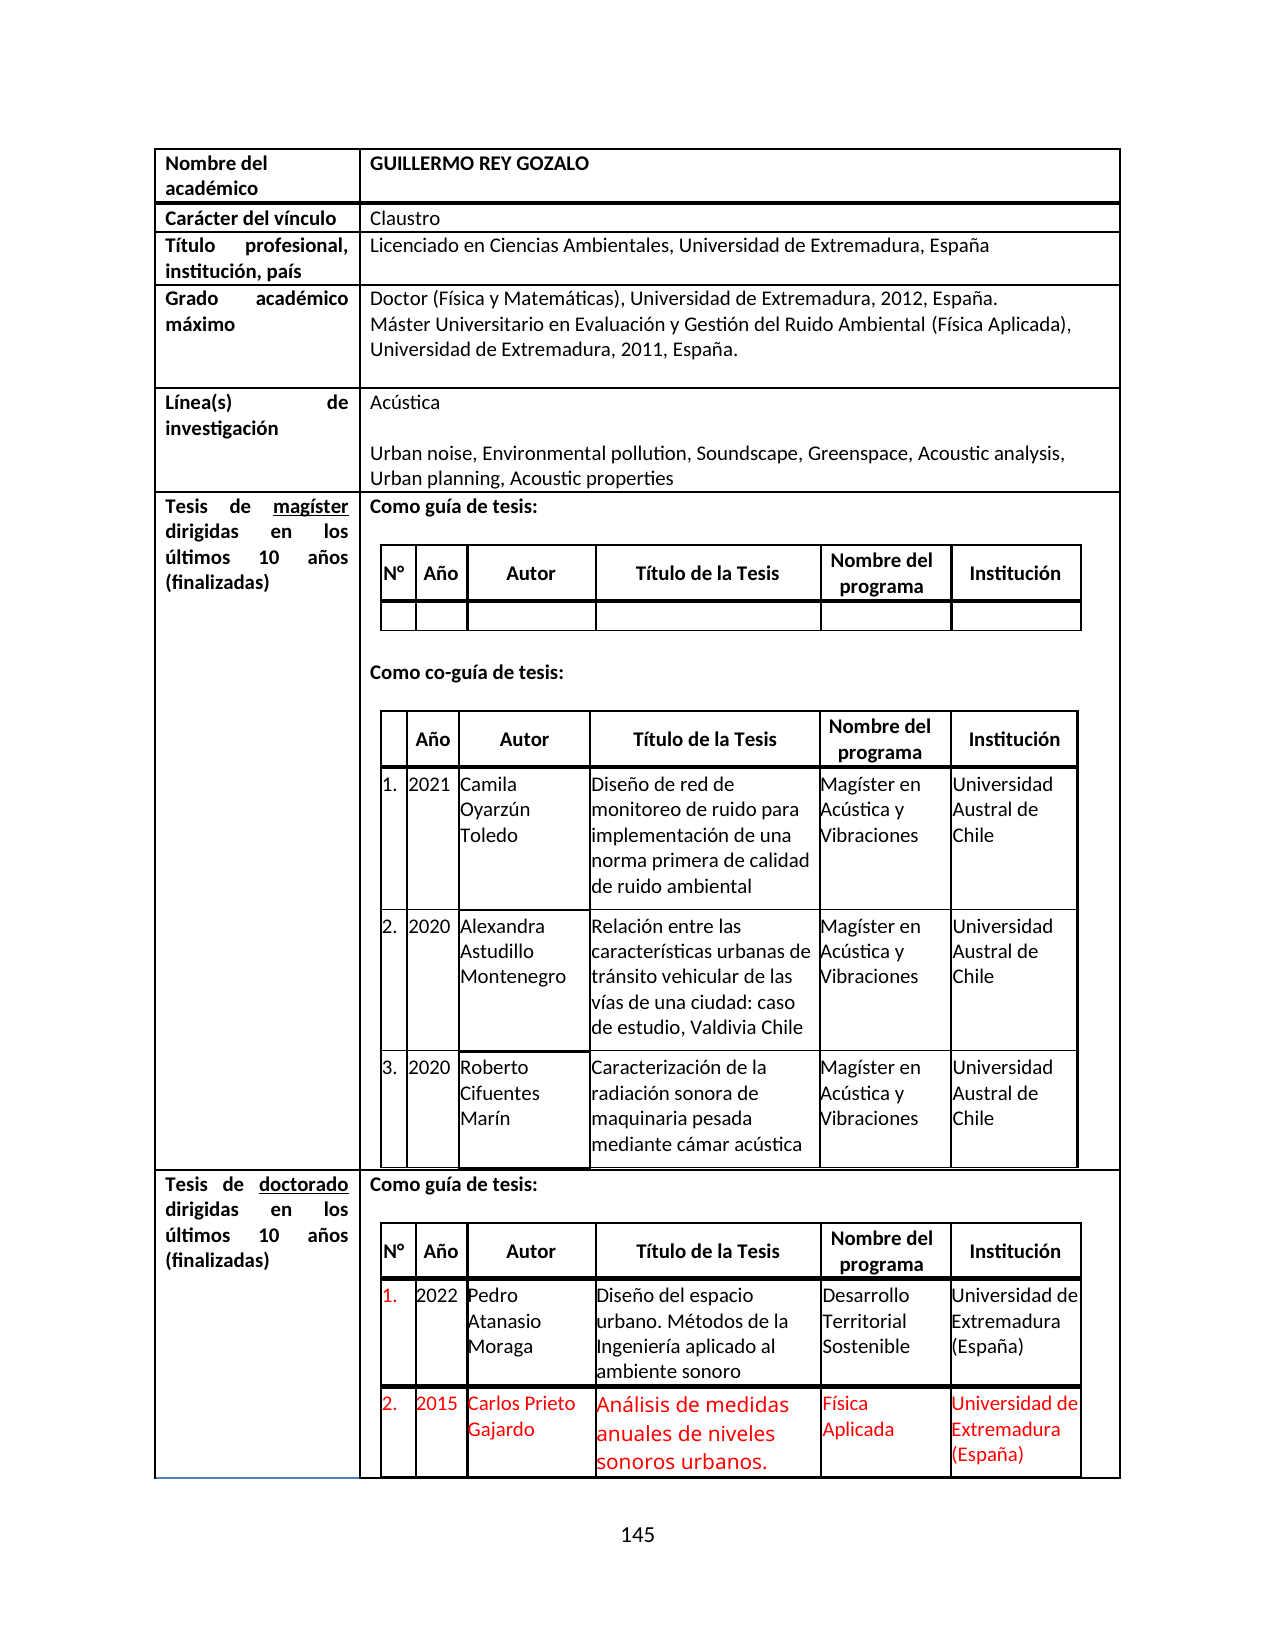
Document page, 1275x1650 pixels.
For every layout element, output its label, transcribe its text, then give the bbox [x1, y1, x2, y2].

table_header Nombre del académico [156, 150, 359, 201]
table_cell Acústica Urban noise, Environmental pollution, Soundscape, Greenspace, Acoustic analysis, Urban planning, Acoustic properties [361, 389, 1119, 491]
table_cell Tesis de magíster dirigidas en los últimos 10 años (finalizadas) [156, 493, 359, 1169]
table_cell Tesis de doctorado dirigidas en los últimos 10 años (finalizadas) [156, 1171, 359, 1477]
table_cell Como guía de tesis: Como co-guía de tesis: [361, 493, 1119, 1169]
table_cell Línea(s) de investigación [156, 389, 359, 491]
table_cell Doctor (Física y Matemáticas), Universidad de Extremadura, 2012, España. Máster Universitario en Evaluación y Gestión del Ruido Ambiental (Física Aplicada), Universidad de Extremadura, 2011, España. [361, 286, 1119, 387]
table_header GUILLERMO REY GOZALO [361, 150, 1119, 201]
table_cell Claustro [361, 205, 1119, 231]
table_cell Título profesional, institución, país [156, 233, 359, 283]
table_cell Grado académico máximo [156, 286, 359, 387]
table_cell Carácter del vínculo [156, 205, 359, 231]
table_cell Como guía de tesis: Como co-guía de tesis: [361, 1171, 1119, 1477]
table_cell Licenciado en Ciencias Ambientales, Universidad de Extremadura, España [361, 233, 1119, 283]
